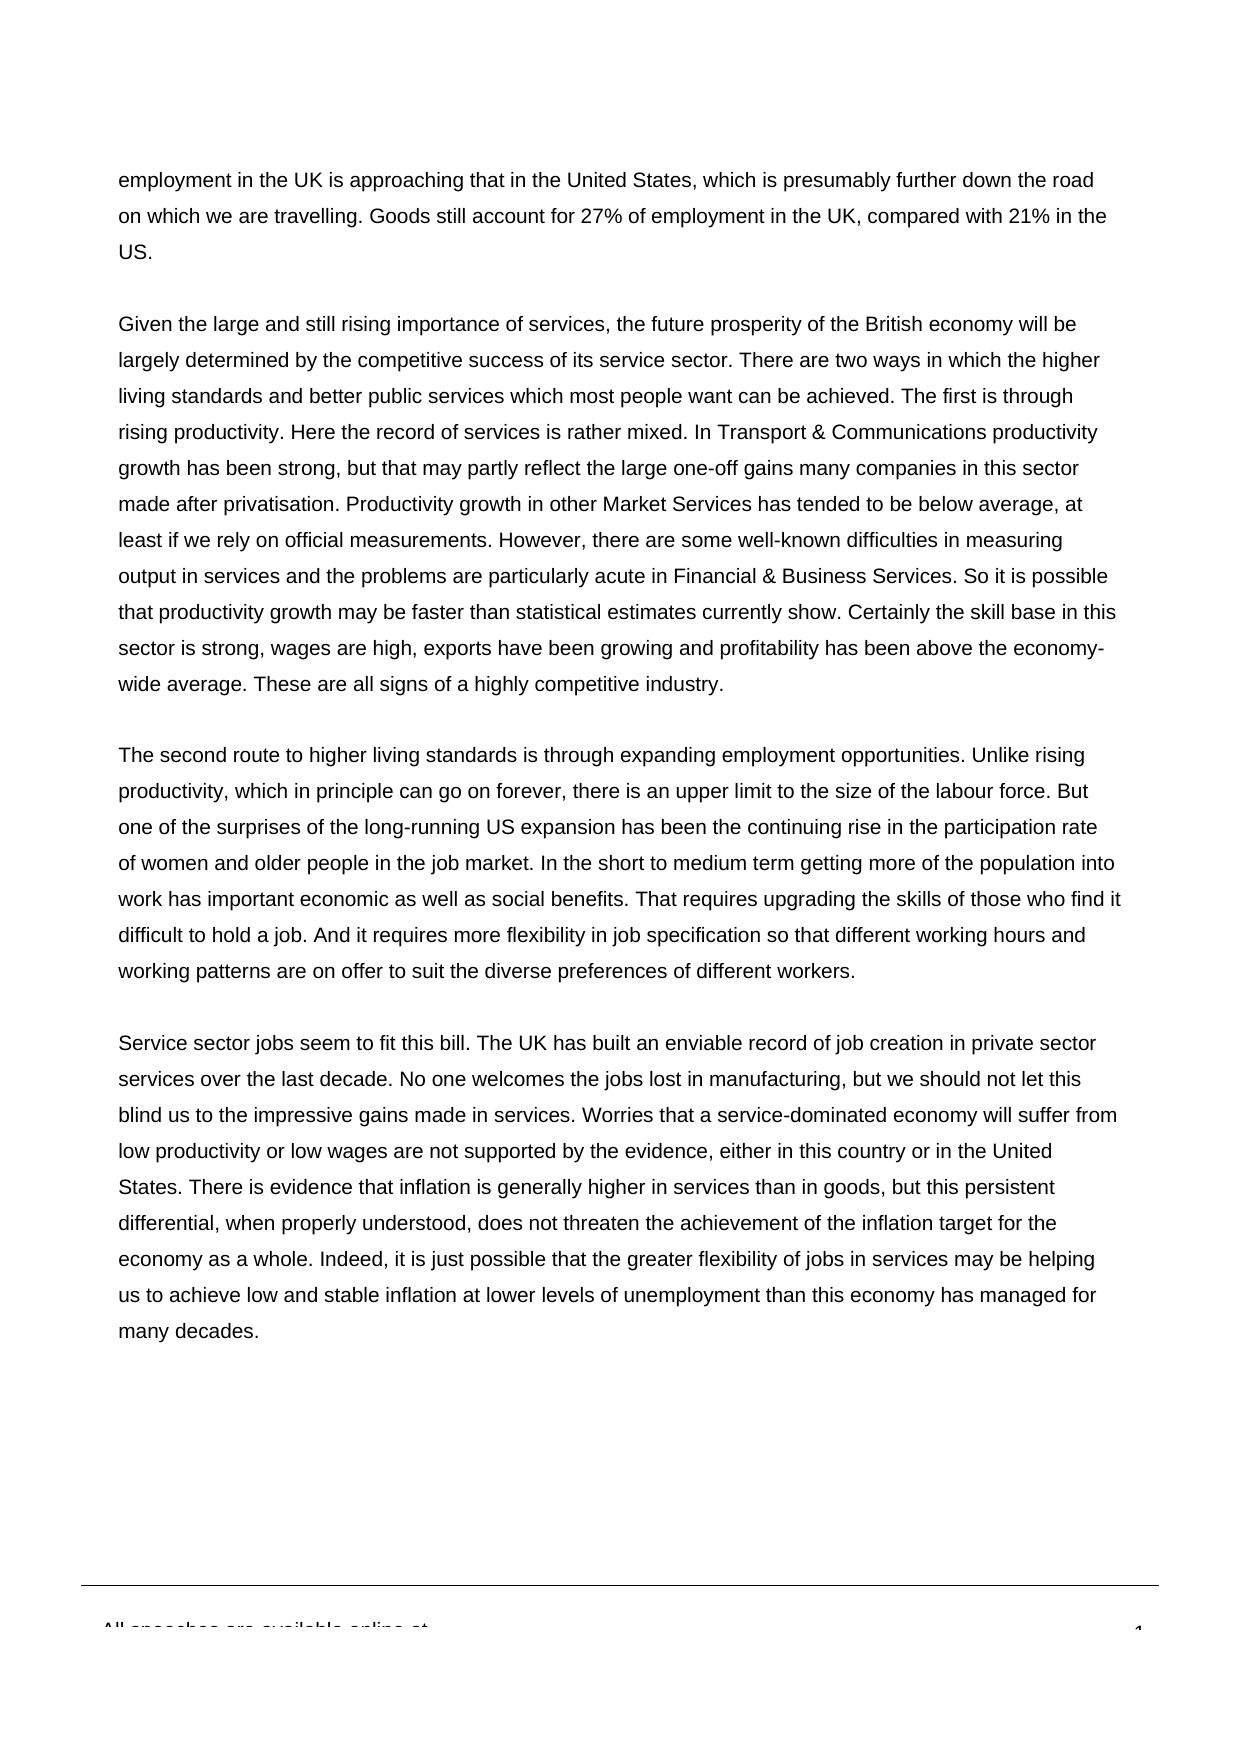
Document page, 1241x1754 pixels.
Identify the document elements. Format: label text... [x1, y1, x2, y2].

text The second route to higher living standards is through expanding employment opportunities. Unlike rising productivity, which in principle can go on forever, there is an upper limit to the size of the labour force. But one of the surprises of the long-running US expansion has been the continuing rise in the participation rate of women and older people in the job market. In the short to medium term getting more of the population into [118, 743, 1117, 875]
text Given the large and still rising importance of services, the future prosperity of the British economy will be largely determined by the competitive success of its service sector. There are two ways in which the higher living standards and better public services which most people want can be achieved. The first is through rising productivity. Here the record of services is rather mixed. In Transport & Communications productivity growth has been strong, but that may partly reflect the large one-off gains many companies in this sector made after privatisation. Productivity growth in other Market Services has tended to be below average, at least if we rely on official measurements. However, there are some well-known difficulties in measuring output in services and the problems are particularly acute in Financial & Business Services. So it is possible that productivity growth may be faster than statistical estimates currently show. Certainly the skill base in this sector is strong, wages are high, exports have been growing and profitability has been above the economy- wide average. These are all signs of a highly competitive industry. [118, 312, 1120, 695]
text employment in the UK is approaching that in the United States, which is presumably further down the road on which we are travelling. Goods still account for 27% of employment in the UK, compared with 21% in the US. [118, 168, 1113, 264]
text Service sector jobs seem to fit this bill. The UK has built an enviable record of job creation in private sector services over the last decade. No one welcomes the jobs lost in manufacturing, but we should not let this blind us to the impressive gains made in services. Worries that a service-dominated economy will suffer from low productivity or low wages are not supported by the evidence, either in this country or in the United States. There is evidence that inflation is generally higher in services than in goods, but this persistent differential, when properly understood, does not threaten the achievement of the inflation target for the economy as a whole. Indeed, it is just possible that the greater flexibility of jobs in services may be helping us to achieve low and stable inflation at lower levels of unemployment than this economy has managed for many decades. [118, 1031, 1119, 1342]
text work has important economic as well as social benefits. That requires upgrading the skills of those who find it difficult to hold a job. And it requires more flexibility in job specification so that different working hours and working patterns are on offer to suit the diverse preferences of different workers. [118, 887, 1125, 983]
